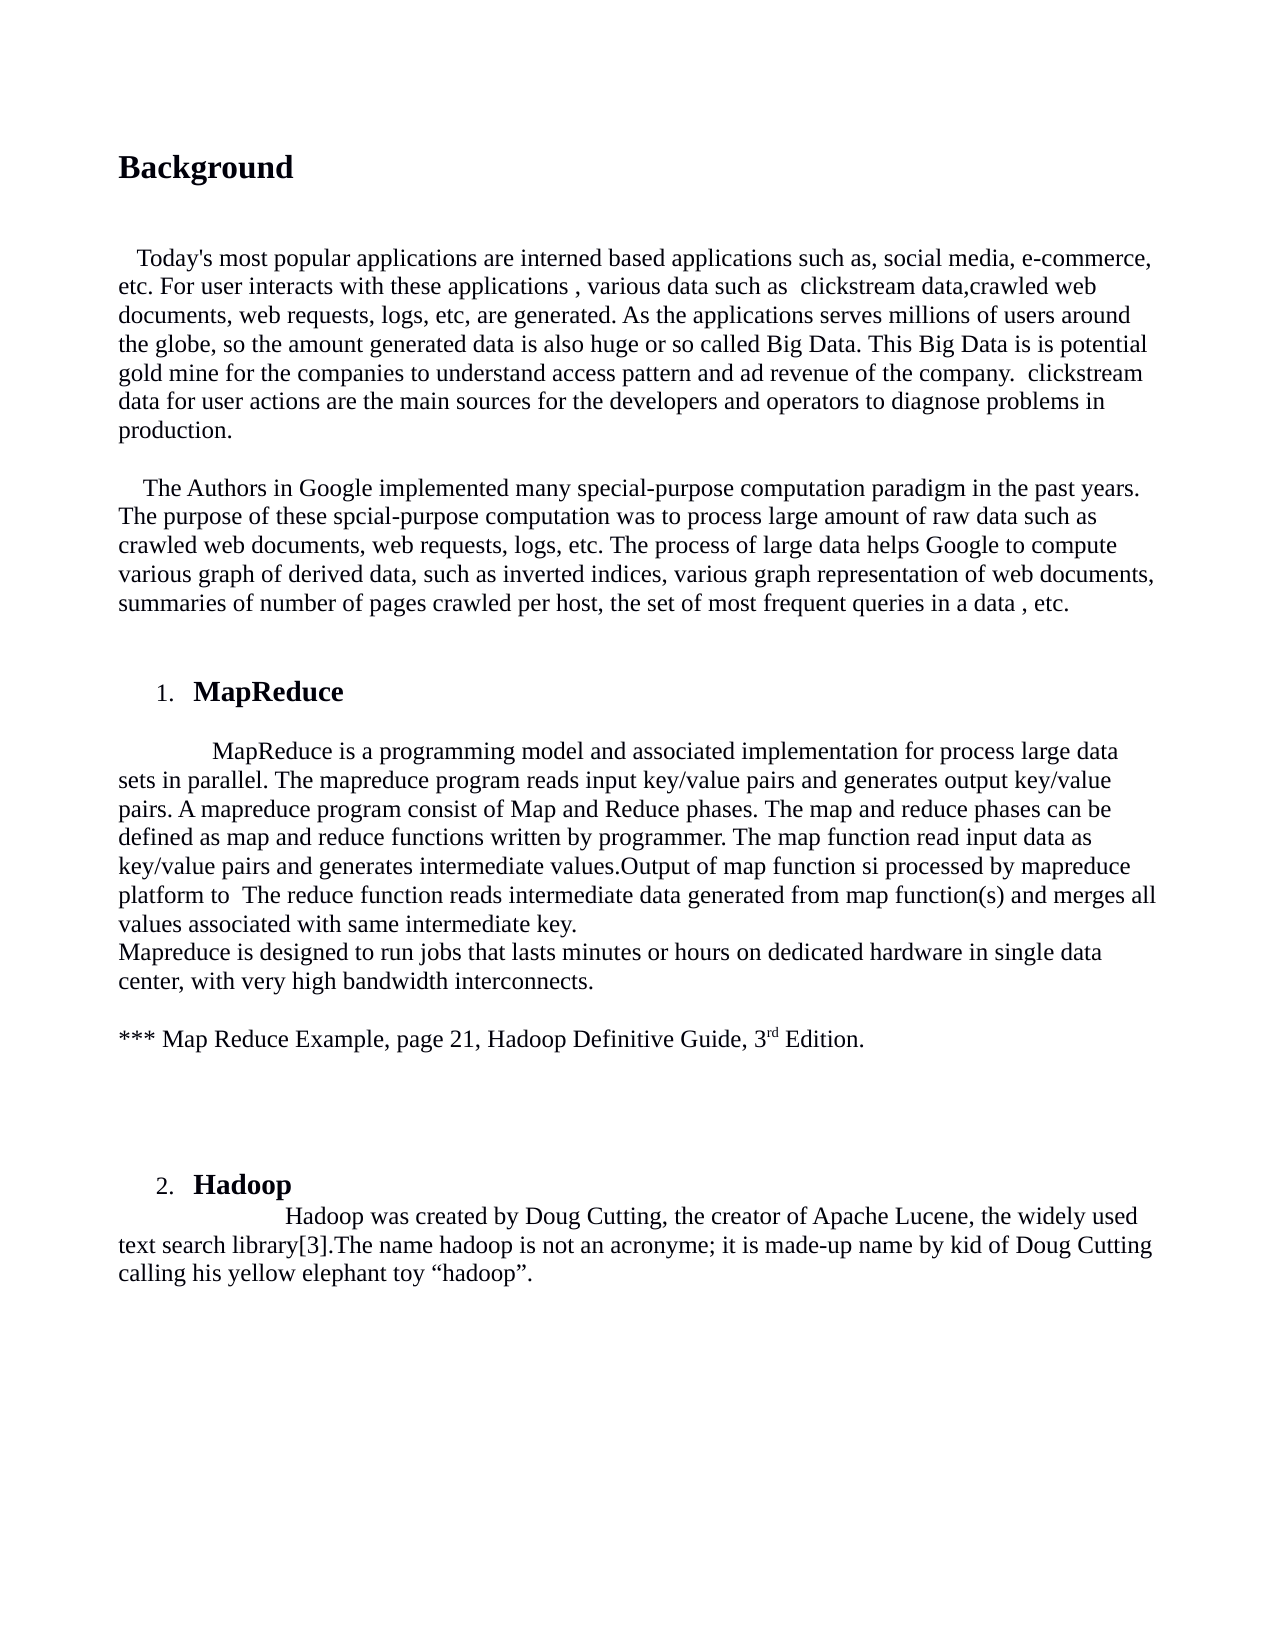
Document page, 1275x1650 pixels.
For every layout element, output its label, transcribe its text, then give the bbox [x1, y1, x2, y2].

list Hadoop [156, 1167, 1157, 1201]
text *** Map Reduce Example, page 21, Hadoop Definitive Guide, 3rd Edition. [118, 1024, 1157, 1052]
text Today's most popular applications are interned based applications such as, social media, e-commerce, etc. For user interacts with these applications , various data such as clickstream data,crawled web documents, web requests, logs, etc, are generated. As the applications serves millions of users around the globe, so the amount generated data is also huge or so called Big Data. This Big Data is is potential gold mine for the companies to understand access pattern and ad revenue of the company. clickstream data for user actions are the main sources for the developers and operators to diagnose problems in production. [118, 243, 1157, 444]
text Hadoop was created by Doug Cutting, the creator of Apache Lucene, the widely used text search library[3].The name hadoop is not an acronyme; it is made-up name by kid of Doug Cutting calling his yellow elephant toy “hadoop”. [118, 1201, 1157, 1287]
text The Authors in Google implemented many special-purpose computation paradigm in the past years. The purpose of these spcial-purpose computation was to process large amount of raw data such as crawled web documents, web requests, logs, etc. The process of large data helps Google to compute various graph of derived data, such as inverted indices, various graph representation of web documents, summaries of number of pages crawled per host, the set of most frequent queries in a data , etc. [118, 473, 1157, 616]
text MapReduce is a programming model and associated implementation for process large data sets in parallel. The mapreduce program reads input key/value pairs and generates output key/value pairs. A mapreduce program consist of Map and Reduce phases. The map and reduce phases can be defined as map and reduce functions written by programmer. The map function read input data as key/value pairs and generates intermediate values.Output of map function si processed by mapreduce platform to The reduce function reads intermediate data generated from map function(s) and merges all values associated with same intermediate key. [118, 736, 1157, 937]
text Background [118, 147, 1157, 185]
list MapReduce [156, 674, 1157, 707]
text Mapreduce is designed to run jobs that lasts minutes or hours on dedicated hardware in single data center, with very high bandwidth interconnects. [118, 937, 1157, 995]
